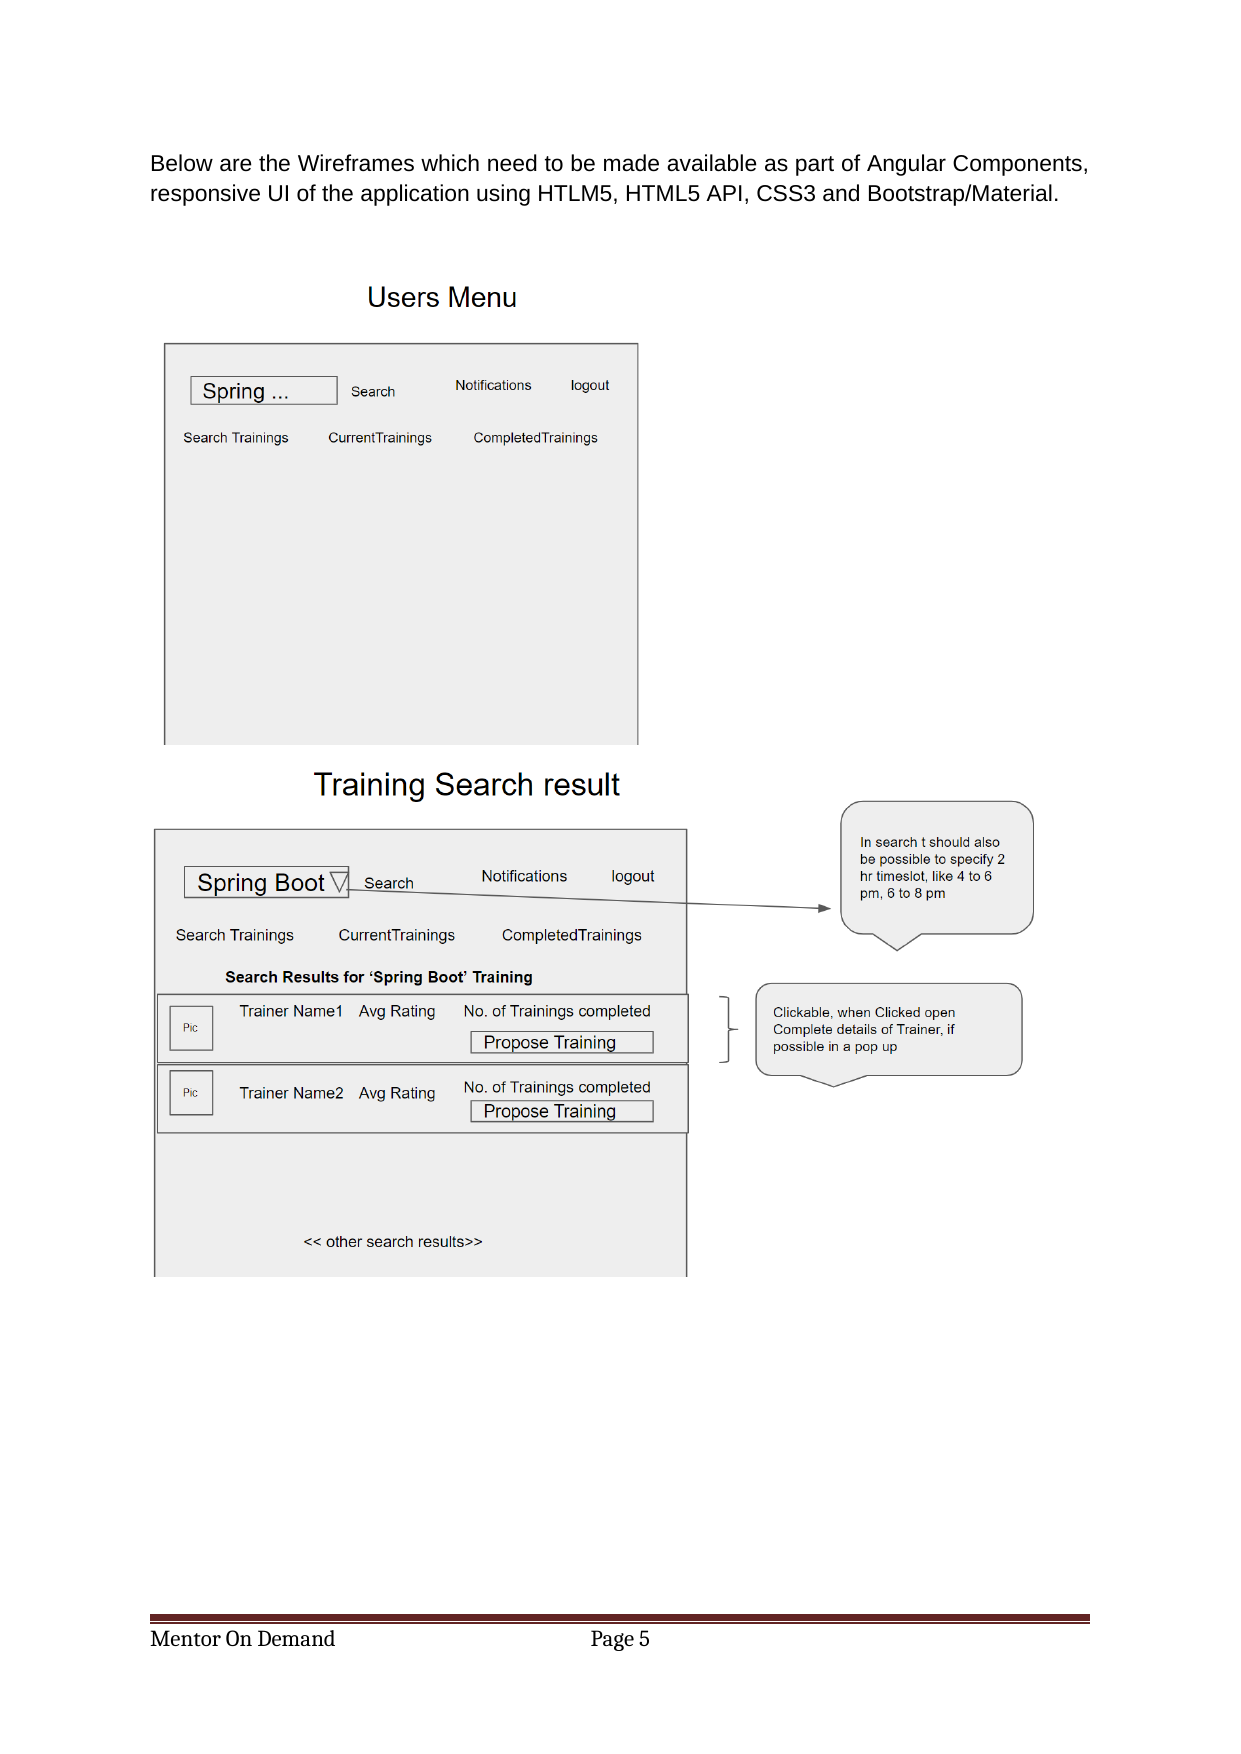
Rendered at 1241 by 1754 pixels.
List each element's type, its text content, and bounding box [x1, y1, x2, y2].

picture [150, 769, 1039, 1277]
text Below are the Wireframes which need to be made available as part of Angular Components, responsive UI of the application using HTLM5, HTML5 API, CSS3 and Bootstrap/Material. [150, 150, 1090, 207]
picture [150, 284, 643, 745]
